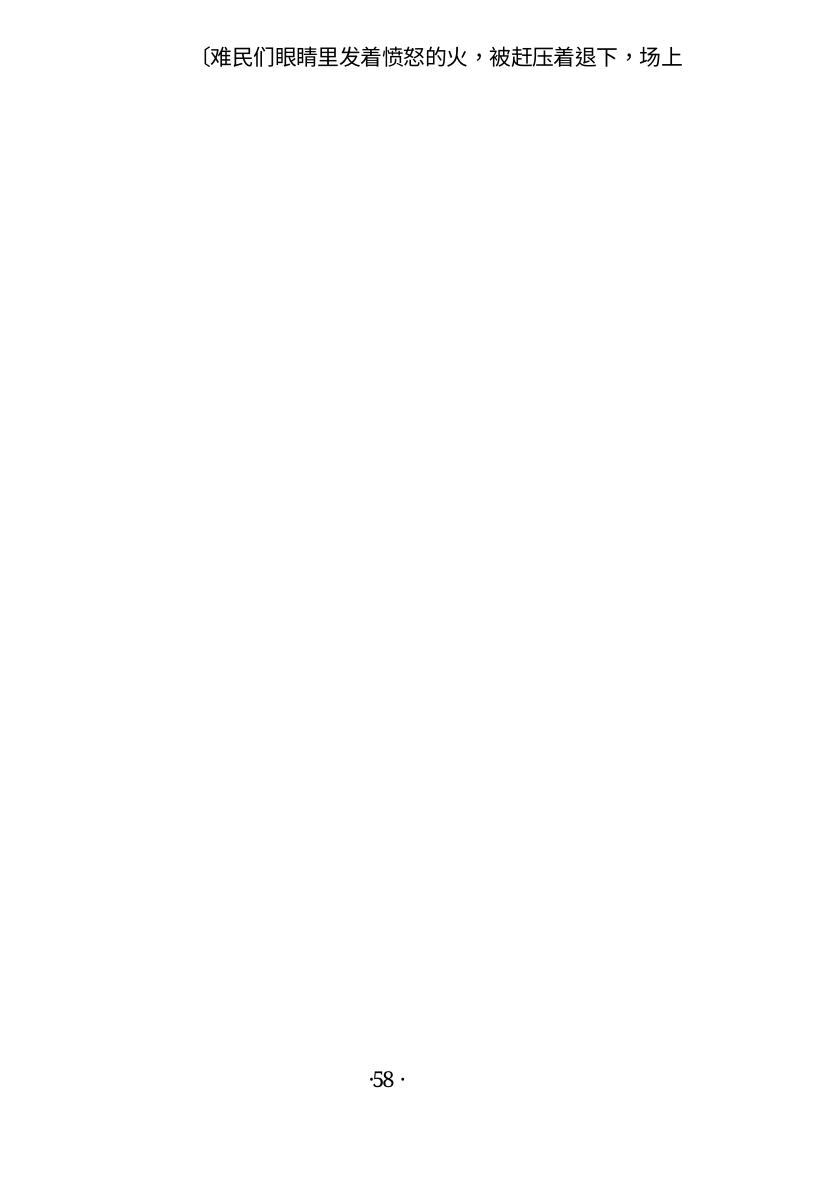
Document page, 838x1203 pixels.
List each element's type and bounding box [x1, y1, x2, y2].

text [113, 42, 684, 71]
